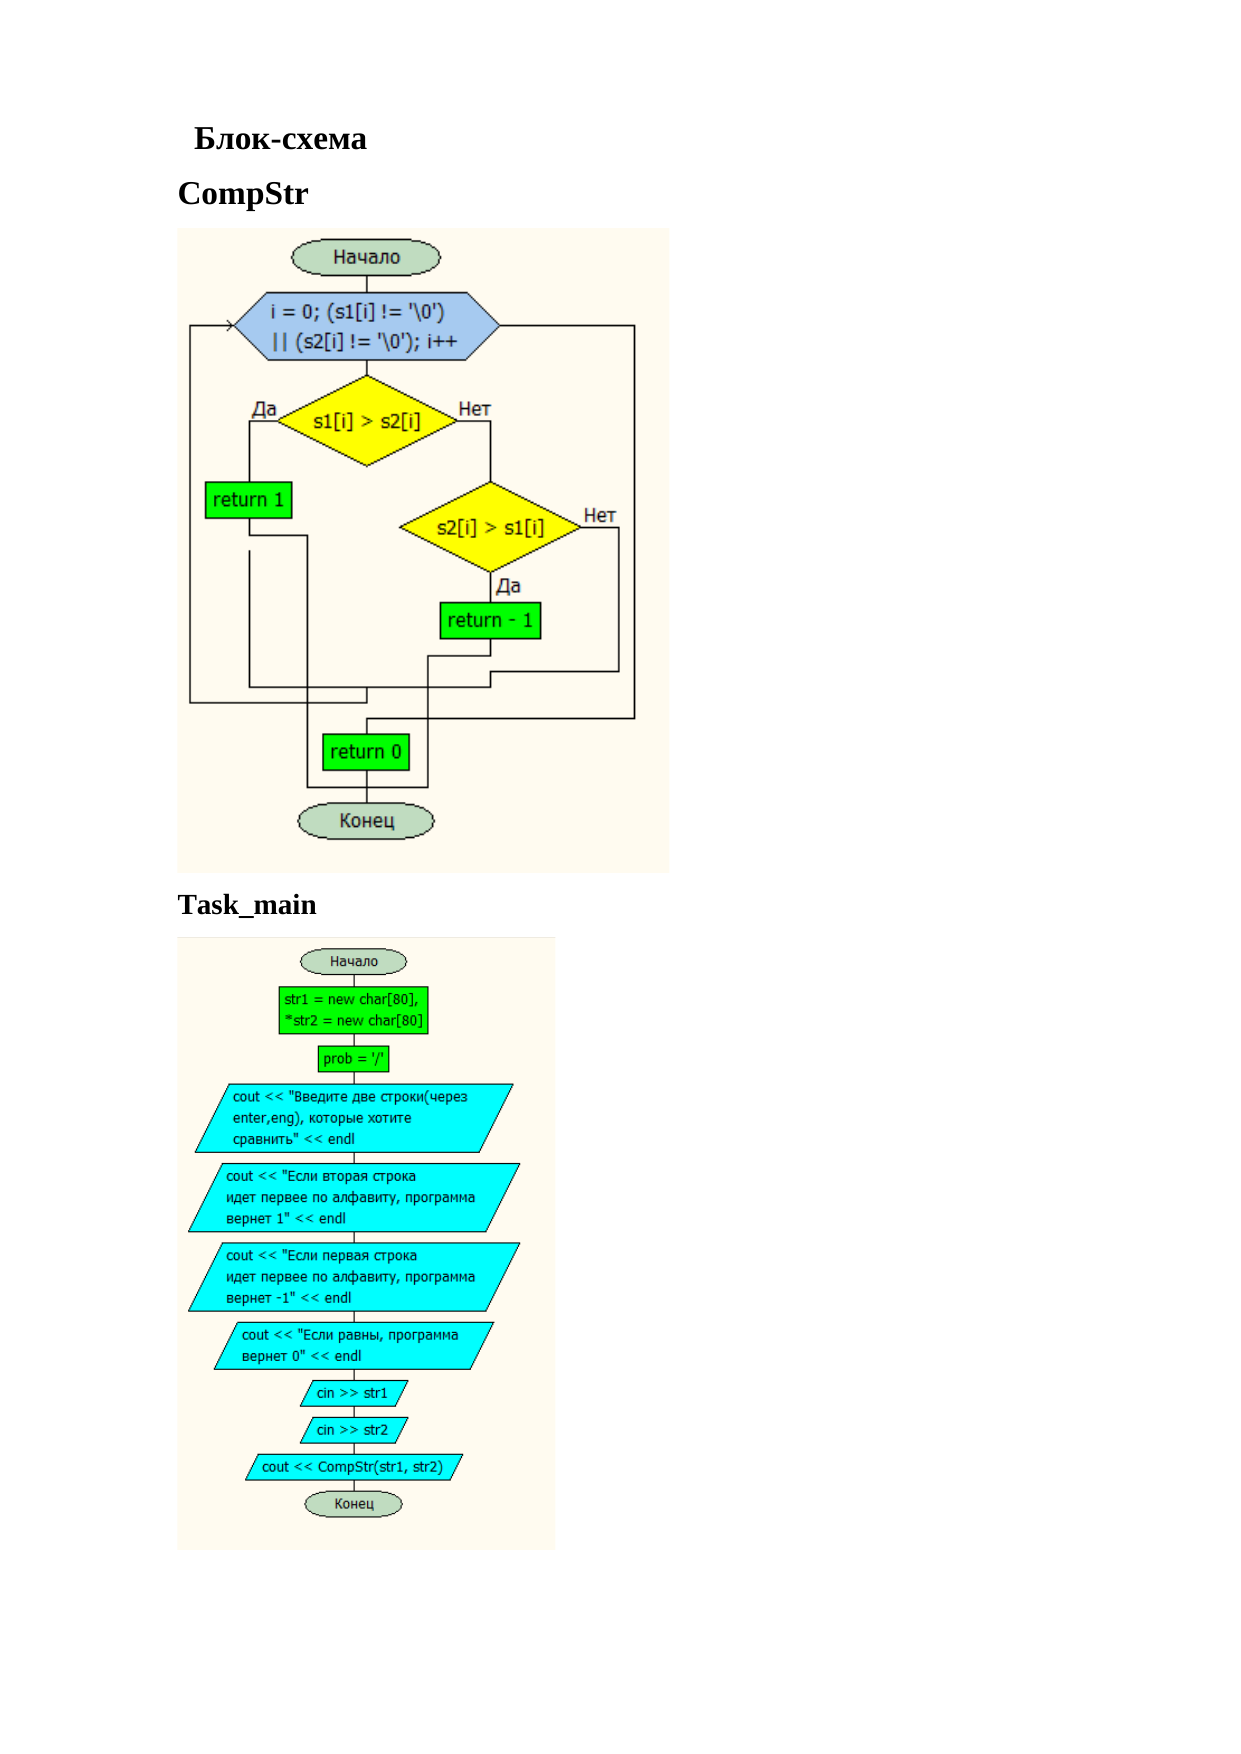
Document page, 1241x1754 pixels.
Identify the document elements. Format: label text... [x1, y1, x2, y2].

text Task_main [177, 887, 1152, 920]
text Блок-схема [177, 118, 1149, 156]
picture [177, 228, 670, 873]
text CompStr [177, 173, 1149, 212]
picture [177, 937, 556, 1550]
